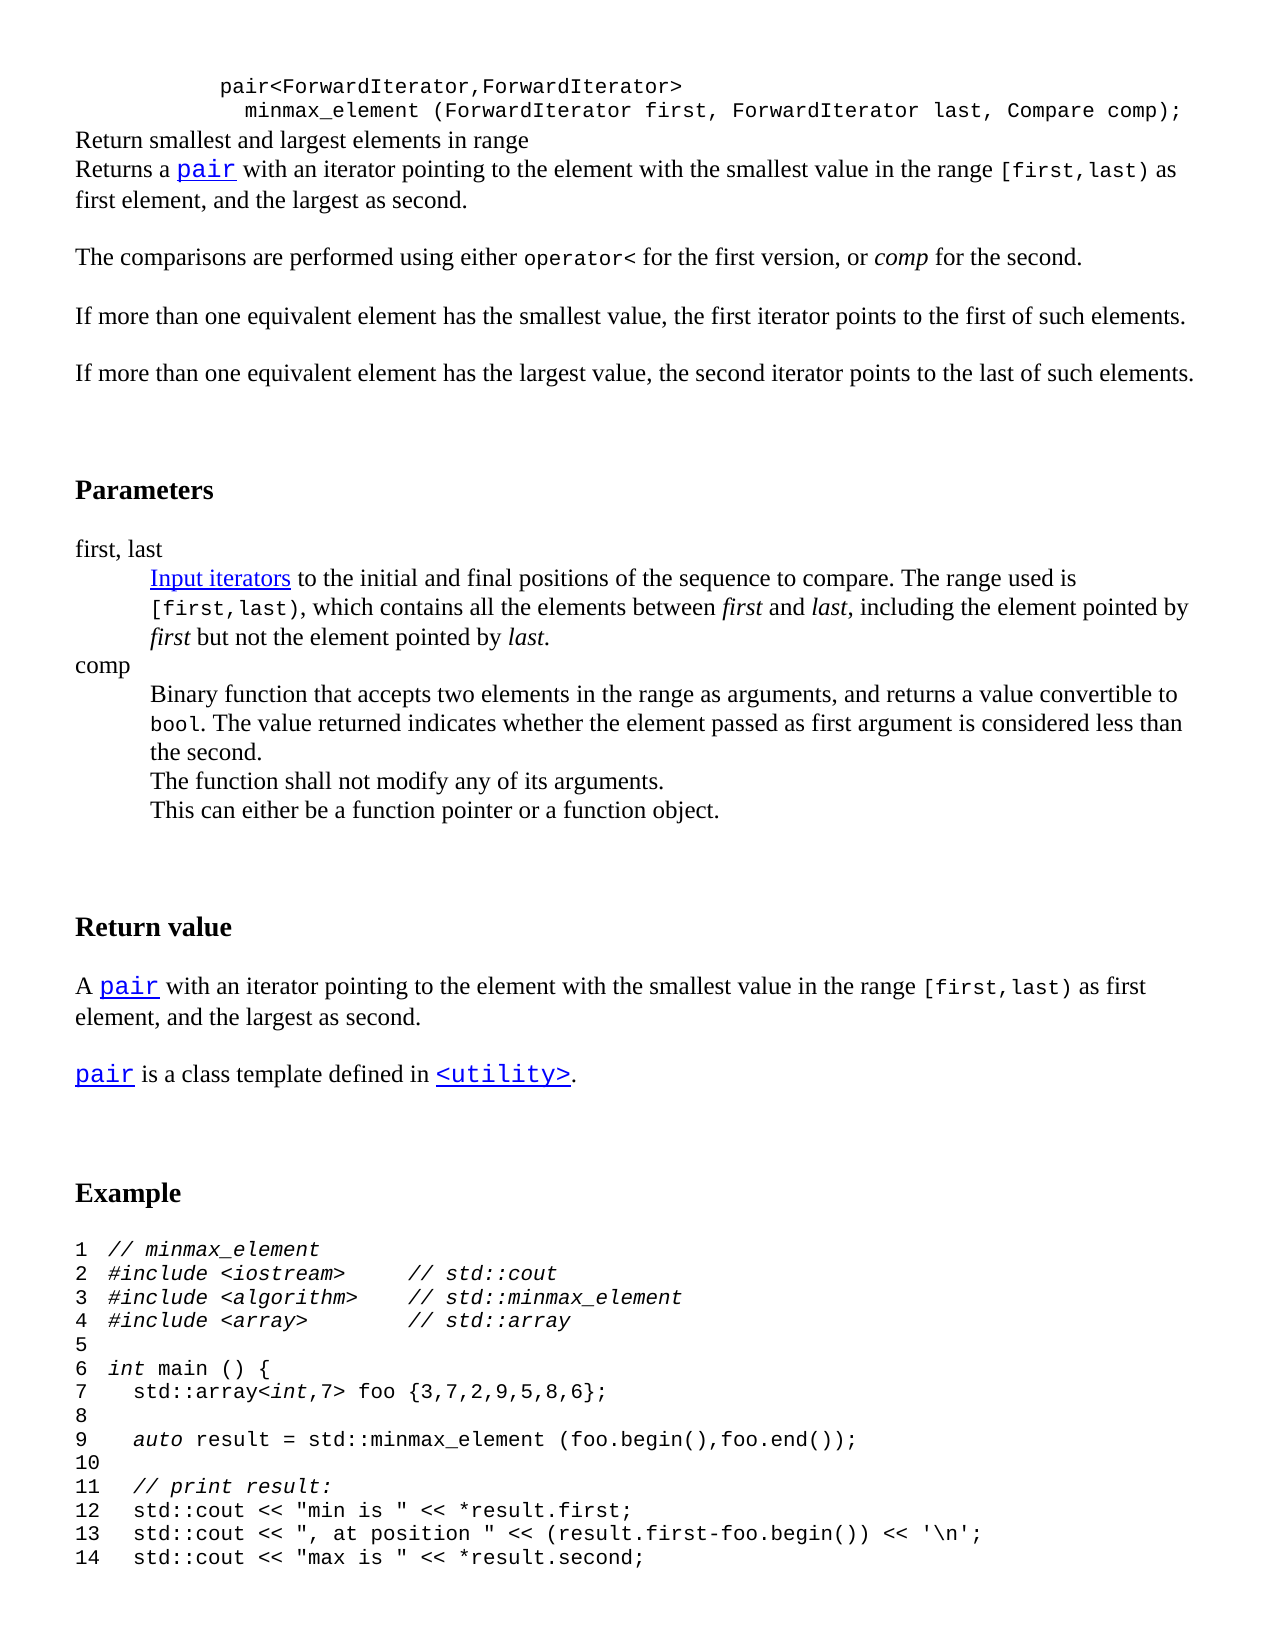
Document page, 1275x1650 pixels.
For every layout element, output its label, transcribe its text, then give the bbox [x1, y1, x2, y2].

text A pair with an iterator pointing to the element with the smallest value in the range [first,last) as first element, and the largest as second. pair is a class template defined in <utility>. [75, 971, 1200, 1147]
text first, last [75, 534, 1200, 563]
text Example [75, 1176, 1200, 1209]
text Returns a pair with an iterator pointing to the element with the smallest value in the range [first,last) as first element, and the largest as second. The comparisons are performed using either operator< for the first version, or comp for the second. If more than one equivalent element has the smallest value, the first iterator points to the first of such elements. If more than one equivalent element has the largest value, the second iterator points to the last of such elements. [75, 154, 1200, 444]
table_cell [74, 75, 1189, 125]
text Return value [75, 910, 1200, 942]
text Return smallest and largest elements in range [75, 125, 1200, 154]
text Parameters [75, 473, 1200, 505]
text comp [75, 650, 1200, 679]
text Binary function that accepts two elements in the range as arguments, and returns a value convertible to bool. The value returned indicates whether the element passed as first argument is considered less than the second. The function shall not modify any of its arguments. This can either be a function pointer or a function object. [150, 679, 1200, 824]
text Input iterators to the initial and final positions of the sequence to compare. The range used is [first,last), which contains all the elements between first and last, including the element pointed by first but not the element pointed by last. [150, 563, 1200, 650]
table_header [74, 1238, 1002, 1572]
